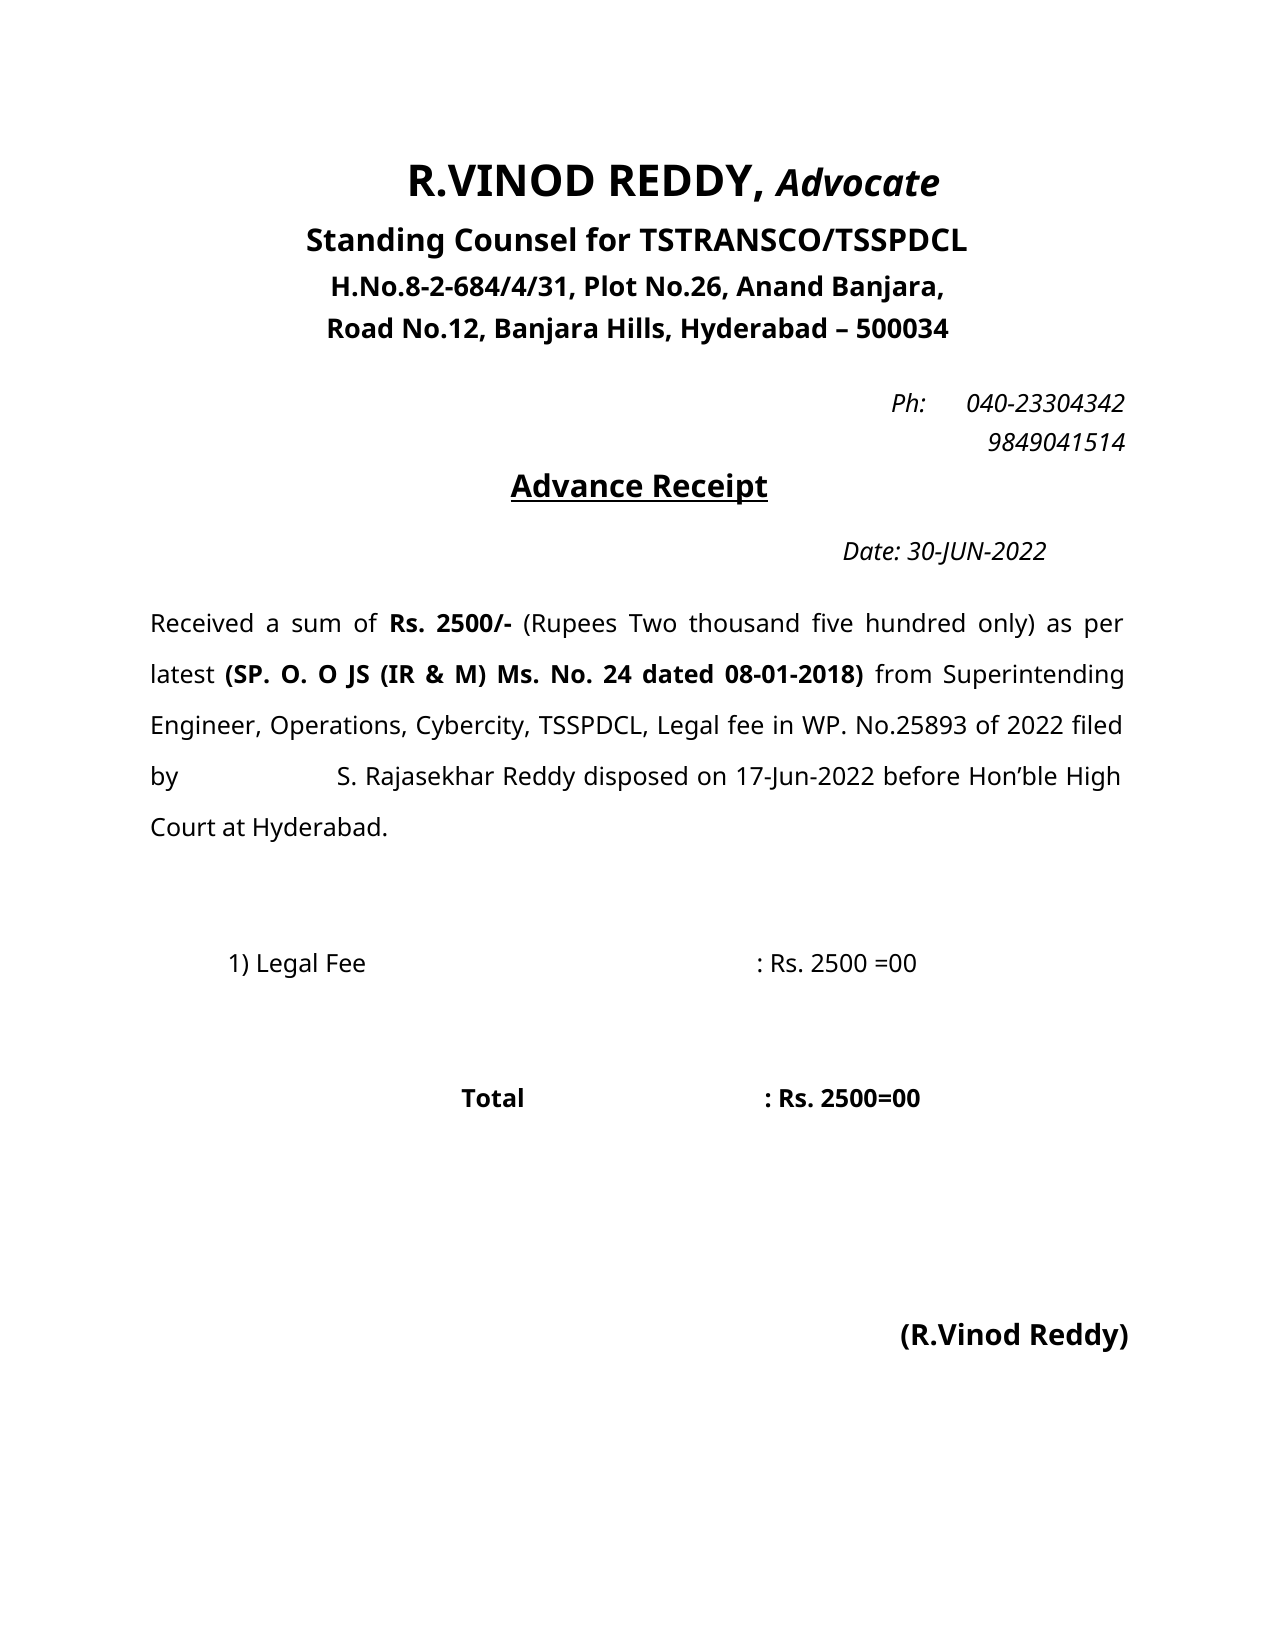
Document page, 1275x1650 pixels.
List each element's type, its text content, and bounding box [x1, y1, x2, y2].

text Received a sum of Rs. 2500/- (Rupees Two thousand five hundred only) as per latest (SP. O. O JS (IR & M) Ms. No. 24 dated 08-01-2018) from Superintending Engineer, Operations, Cybercity, TSSPDCL, Legal fee in WP. No.25893 of 2022 filed by S. Rajasekhar Reddy disposed on 17-Jun-2022 before Hon’ble High Court at Hyderabad. [150, 605, 1125, 843]
text Total : Rs. 2500=00 [227, 1081, 1010, 1115]
text Ph: 040-23304342 [150, 385, 1125, 419]
text Date: 30-JUN-2022 [227, 533, 1047, 567]
text Standing Counsel for TSTRANSCO/TSSPDCL [227, 218, 1047, 261]
text 9849041514 [150, 424, 1125, 458]
text H.No.8-2-684/4/31, Plot No.26, Anand Banjara, [150, 267, 1125, 304]
text 1) Legal Fee : Rs. 2500 =00 [227, 945, 1010, 979]
text (R.Vinod Reddy) [677, 1314, 1128, 1354]
text Road No.12, Banjara Hills, Hyderabad – 500034 [150, 310, 1125, 347]
text R.VINOD REDDY, Advocate [227, 150, 1047, 209]
text Advance Receipt [150, 463, 1128, 506]
